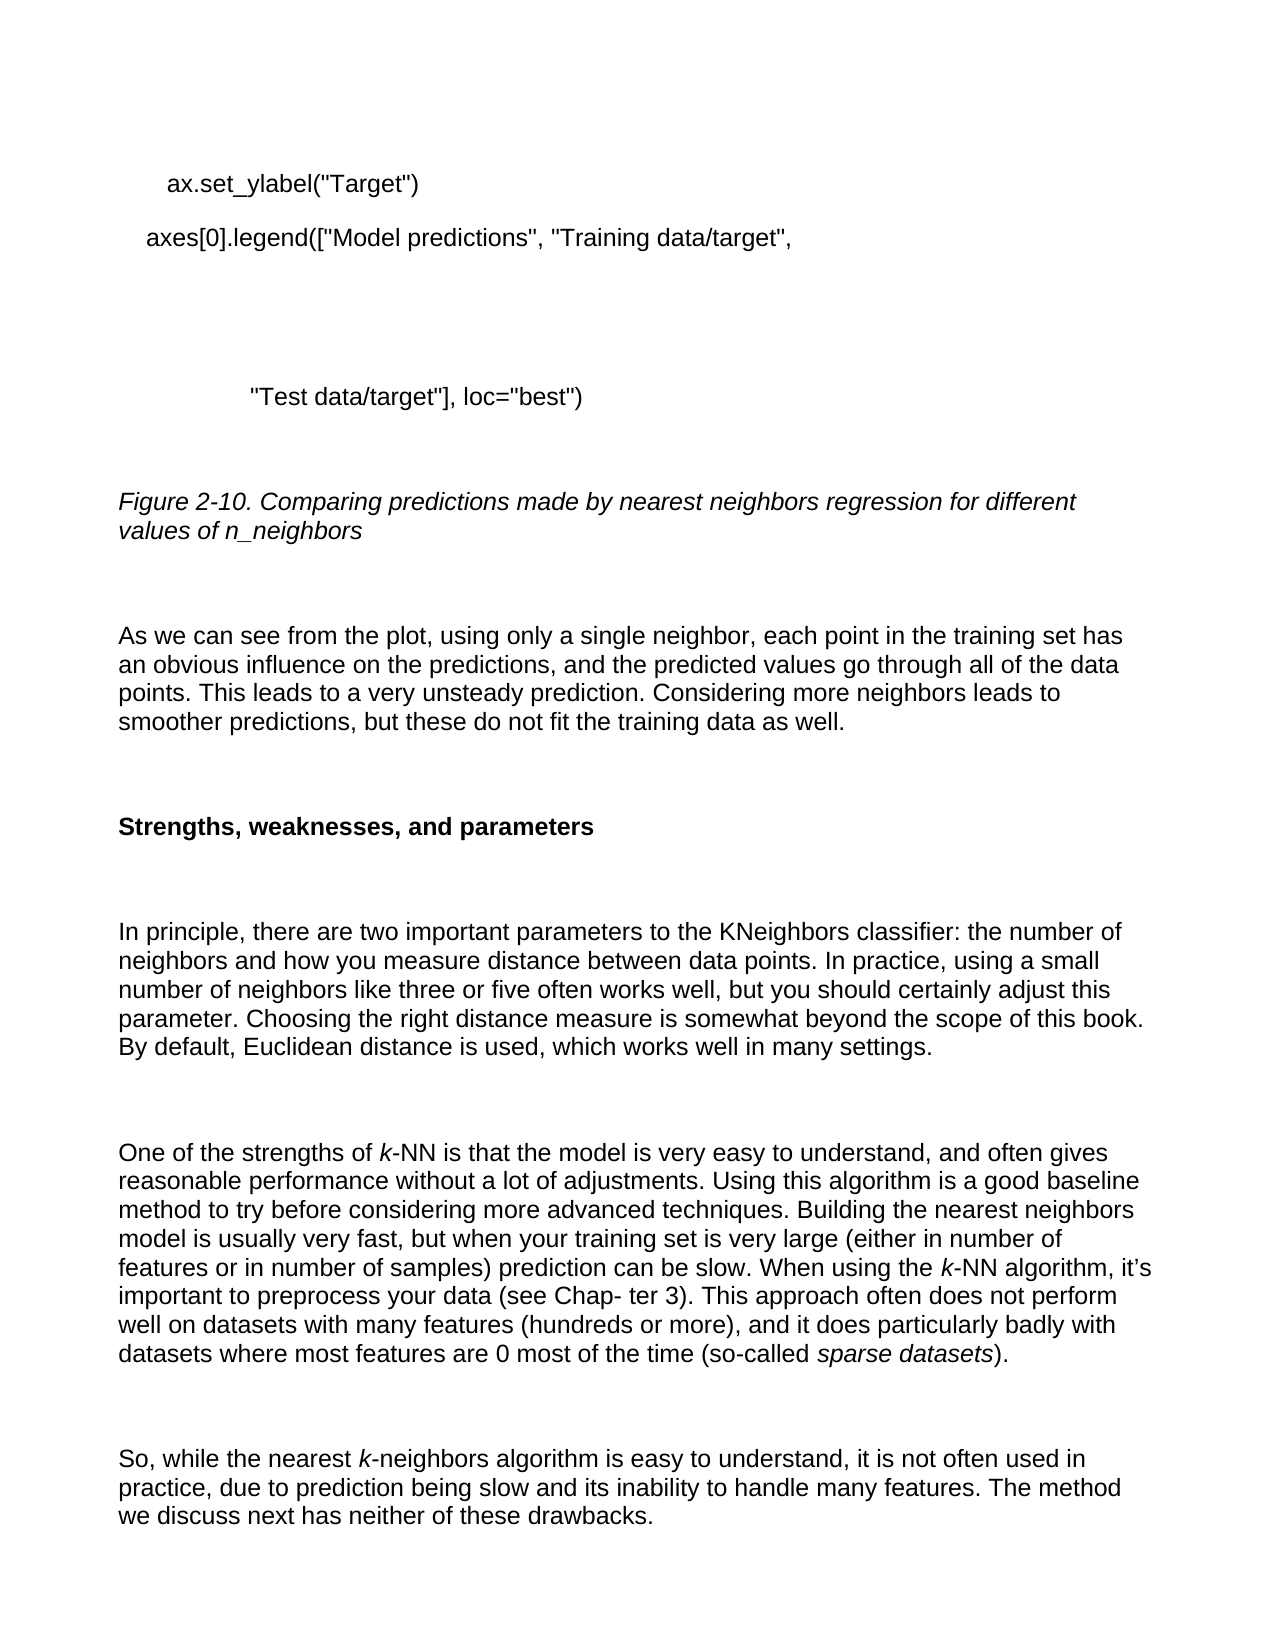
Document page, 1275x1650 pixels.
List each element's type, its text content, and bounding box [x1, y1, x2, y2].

text As we can see from the plot, using only a single neighbor, each point in the training set has an obvious influence on the predictions, and the predicted values go through all of the data points. This leads to a very unsteady prediction. Considering more neighbors leads to smoother predictions, but these do not fit the training data as well. [118, 621, 1157, 736]
text "Test data/target"], loc="best") [118, 382, 1157, 411]
text One of the strengths of k-NN is that the model is very easy to understand, and often gives reasonable performance without a lot of adjustments. Using this algorithm is a good baseline method to try before considering more advanced techniques. Building the nearest neighbors model is usually very fast, but when your training set is very large (either in number of features or in number of samples) prediction can be slow. When using the k-NN algorithm, it’s important to preprocess your data (see Chap‐ ter 3). This approach often does not perform well on datasets with many features (hundreds or more), and it does particularly badly with datasets where most features are 0 most of the time (so-called sparse datasets). [118, 1137, 1157, 1367]
text axes[0].legend(["Model predictions", "Training data/target", [118, 223, 1157, 252]
text Strengths, weaknesses, and parameters [118, 812, 1157, 841]
text Figure 2-10. Comparing predictions made by nearest neighbors regression for different values of n_neighbors [118, 487, 1157, 544]
text In principle, there are two important parameters to the KNeighbors classifier: the number of neighbors and how you measure distance between data points. In practice, using a small number of neighbors like three or five often works well, but you should certainly adjust this parameter. Choosing the right distance measure is somewhat beyond the scope of this book. By default, Euclidean distance is used, which works well in many settings. [118, 917, 1157, 1061]
text ax.set_ylabel("Target") [118, 169, 1157, 198]
text So, while the nearest k-neighbors algorithm is easy to understand, it is not often used in practice, due to prediction being slow and its inability to handle many features. The method we discuss next has neither of these drawbacks. [118, 1444, 1157, 1530]
